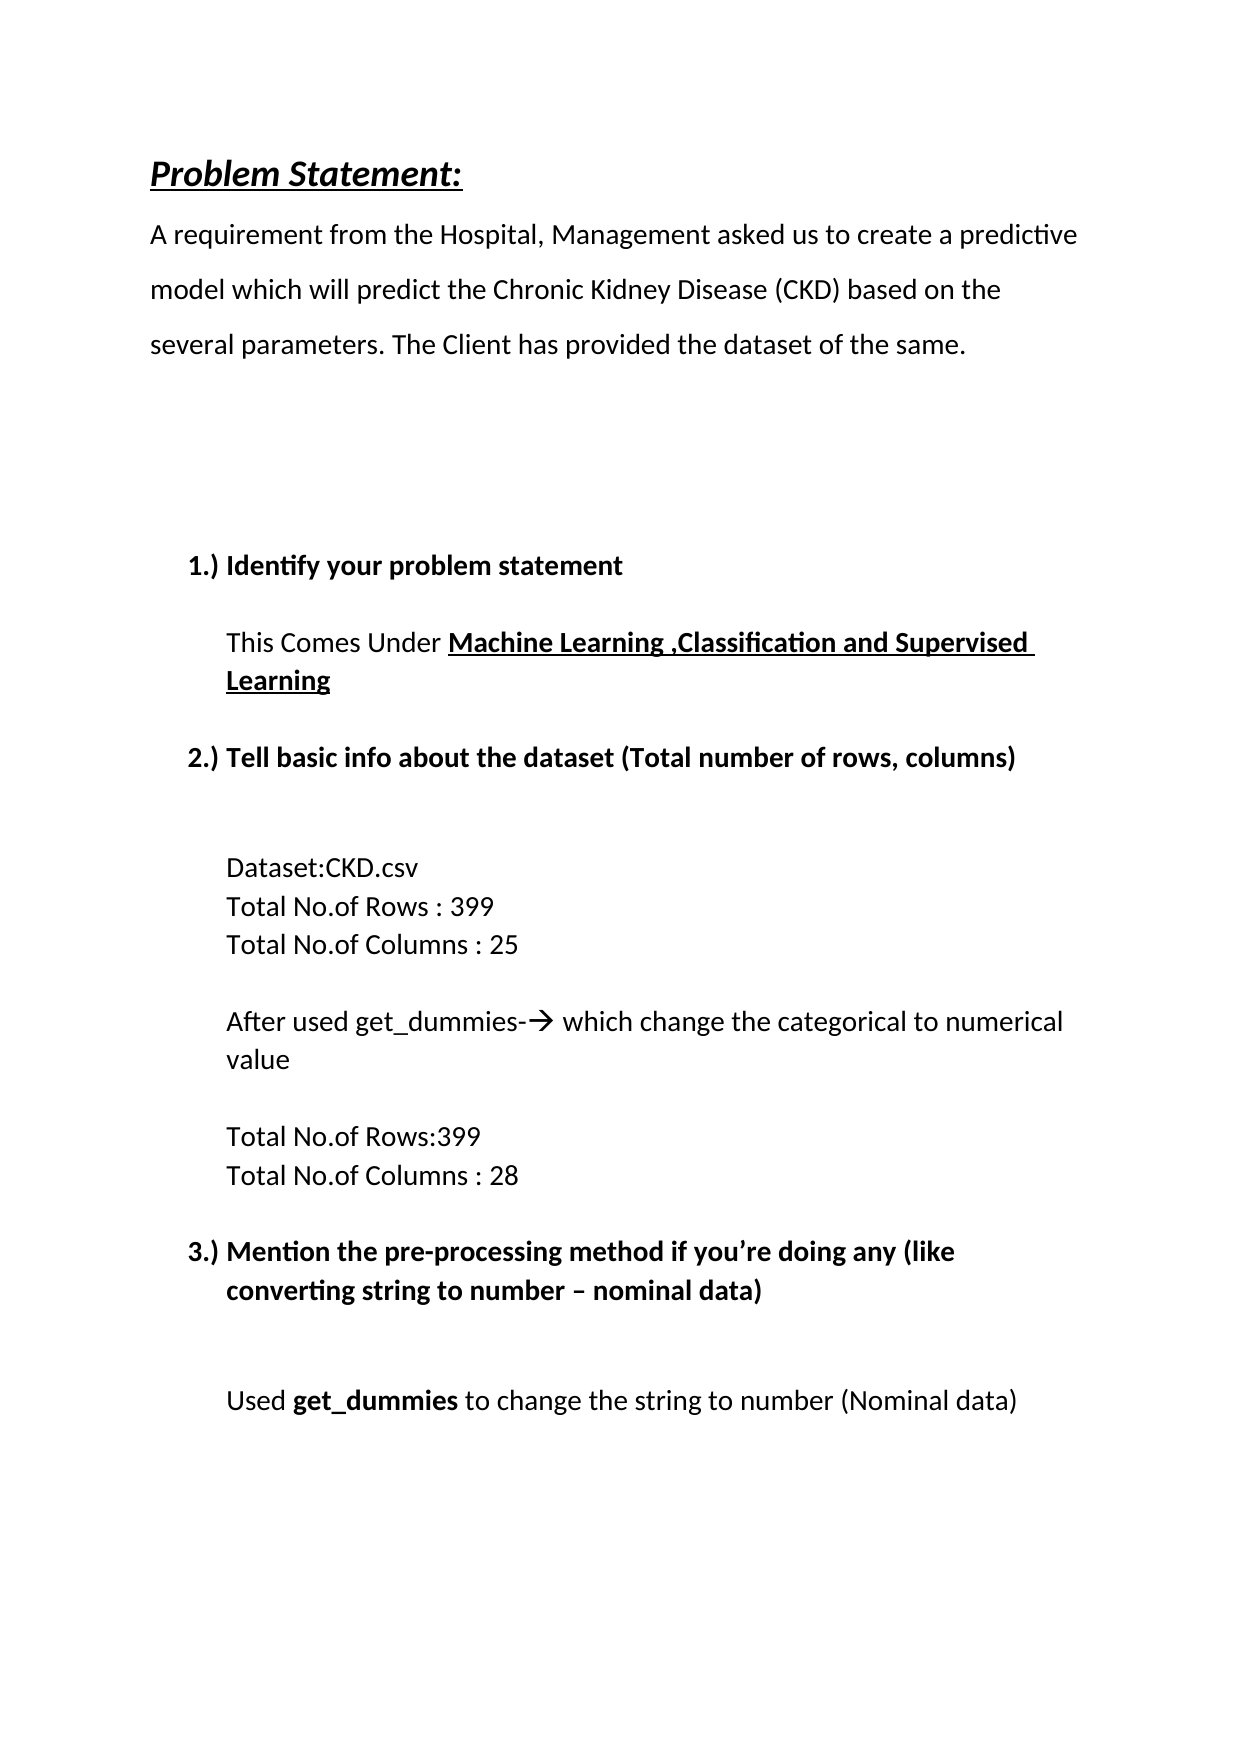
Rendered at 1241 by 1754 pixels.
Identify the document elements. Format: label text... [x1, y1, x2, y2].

list This Comes Under Machine Learning ,Classification and Supervised Learning [226, 624, 1090, 698]
list Total No.of Rows:399 [226, 1118, 1090, 1154]
list Tell basic info about the dataset (Total number of rows, columns) [187, 739, 1090, 774]
list Total No.of Columns : 25 [226, 926, 1090, 962]
text Used get_dummies to change the string to number (Nominal data) [226, 1382, 1090, 1418]
text A requirement from the Hospital, Management asked us to create a predictive [150, 216, 1090, 252]
list After used get_dummies- which change the categorical to numerical value [226, 1003, 1090, 1077]
text model which will predict the Chronic Kidney Disease (CKD) based on the [150, 271, 1090, 307]
list Total No.of Rows : 399 [226, 888, 1090, 923]
text Problem Statement: [150, 150, 1090, 196]
list Total No.of Columns : 28 [226, 1157, 1090, 1192]
list Mention the pre-processing method if you’re doing any (like converting string to number – nominal data) [187, 1233, 1090, 1308]
list Dataset:CKD.csv [226, 849, 1090, 885]
text several parameters. The Client has provided the dataset of the same. [150, 326, 1090, 362]
list Identify your problem statement [187, 547, 1090, 582]
